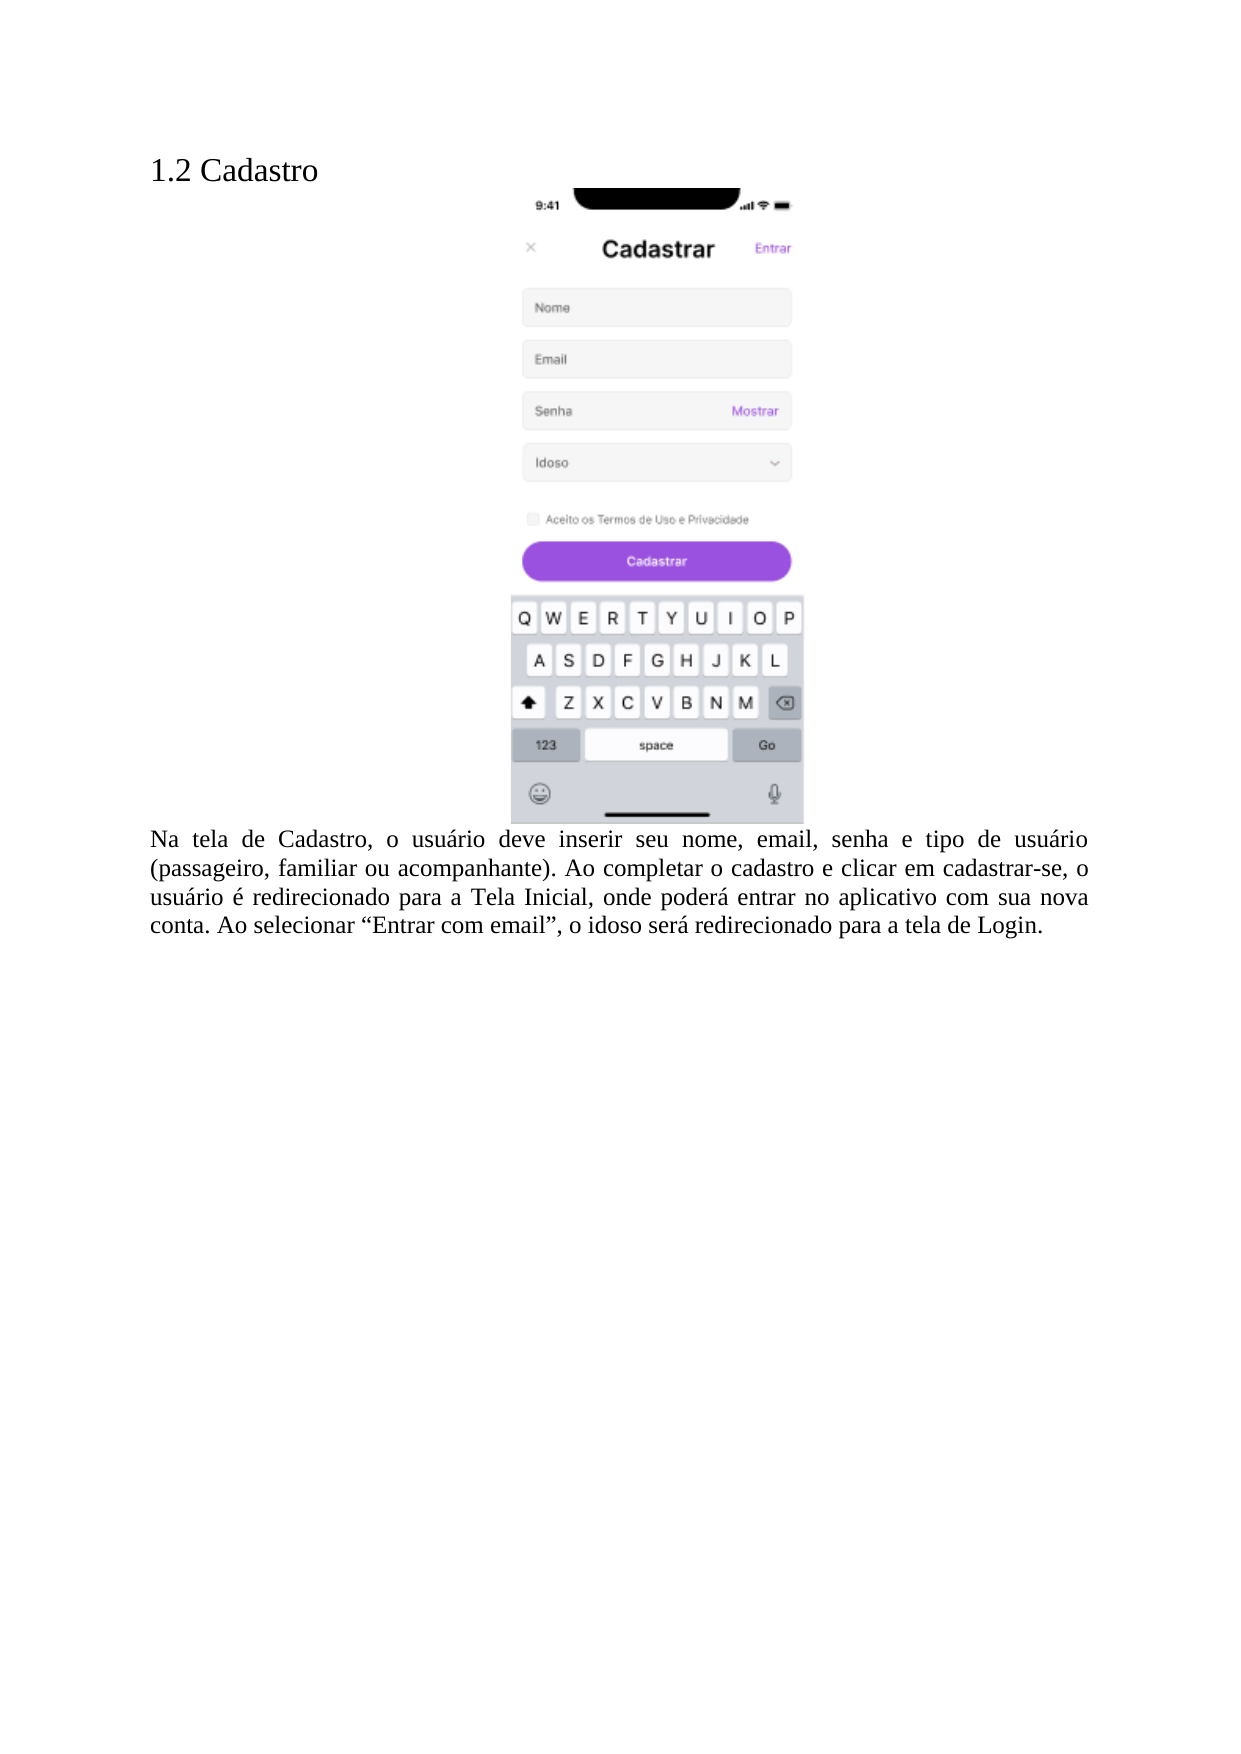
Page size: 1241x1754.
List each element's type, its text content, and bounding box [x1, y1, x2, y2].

text Na tela de Cadastro, o usuário deve inserir seu nome, email, senha e tipo de usuário (passageiro, familiar ou acompanhante). Ao completar o cadastro e clicar em cadastrar-se, o usuário é redirecionado para a Tela Inicial, onde poderá entrar no aplicativo com sua nova conta. Ao selecionar “Entrar com email”, o idoso será redirecionado para a tela de Login. [150, 824, 1090, 939]
text 1.2 Cadastro [150, 150, 1090, 188]
picture [510, 188, 805, 825]
